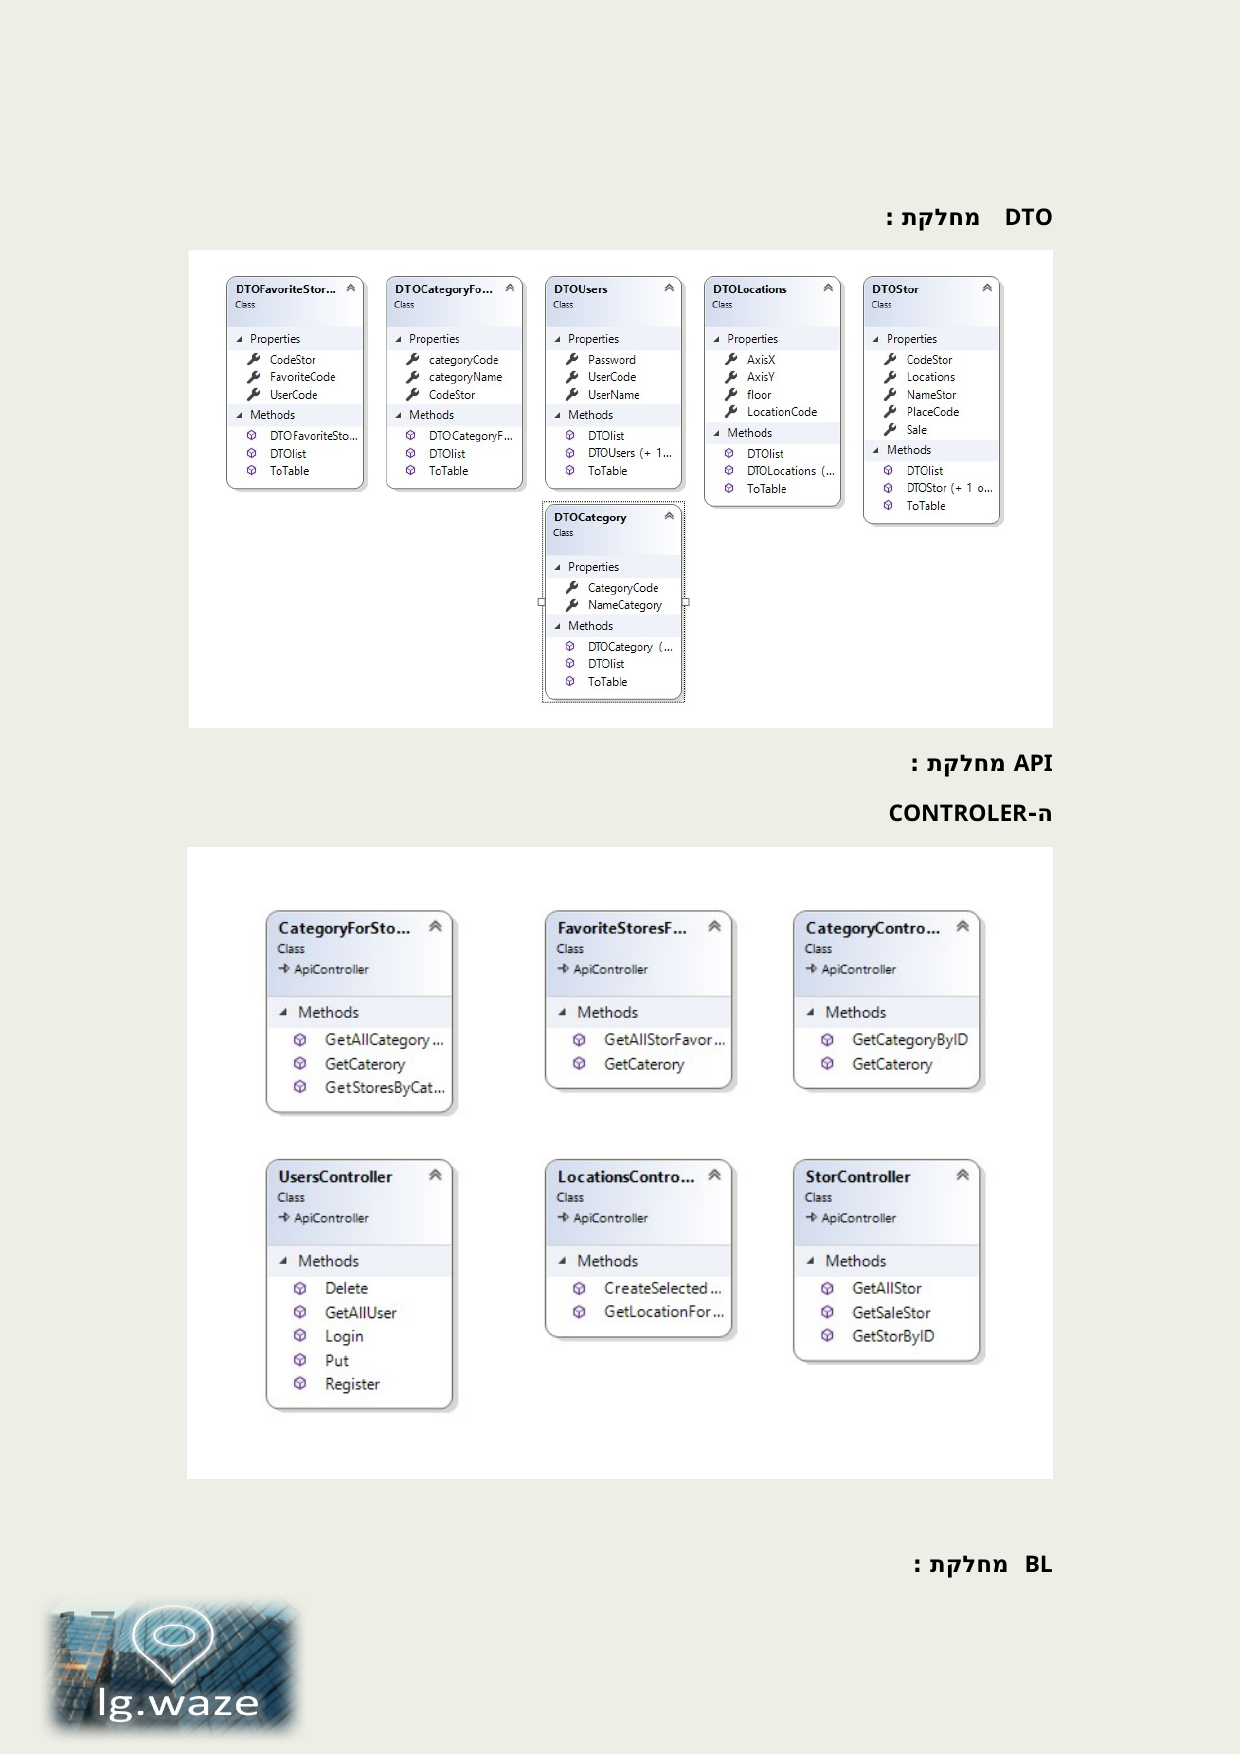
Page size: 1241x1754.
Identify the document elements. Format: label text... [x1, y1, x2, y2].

text ה-CONTROLER [187, 797, 1053, 828]
picture [187, 847, 1053, 1479]
text DTO מחלקת : [187, 200, 1053, 232]
picture [188, 250, 1053, 728]
text API מחלקת : [187, 747, 1053, 778]
picture [60, 1612, 280, 1715]
text BL מחלקת : [187, 1548, 1053, 1579]
